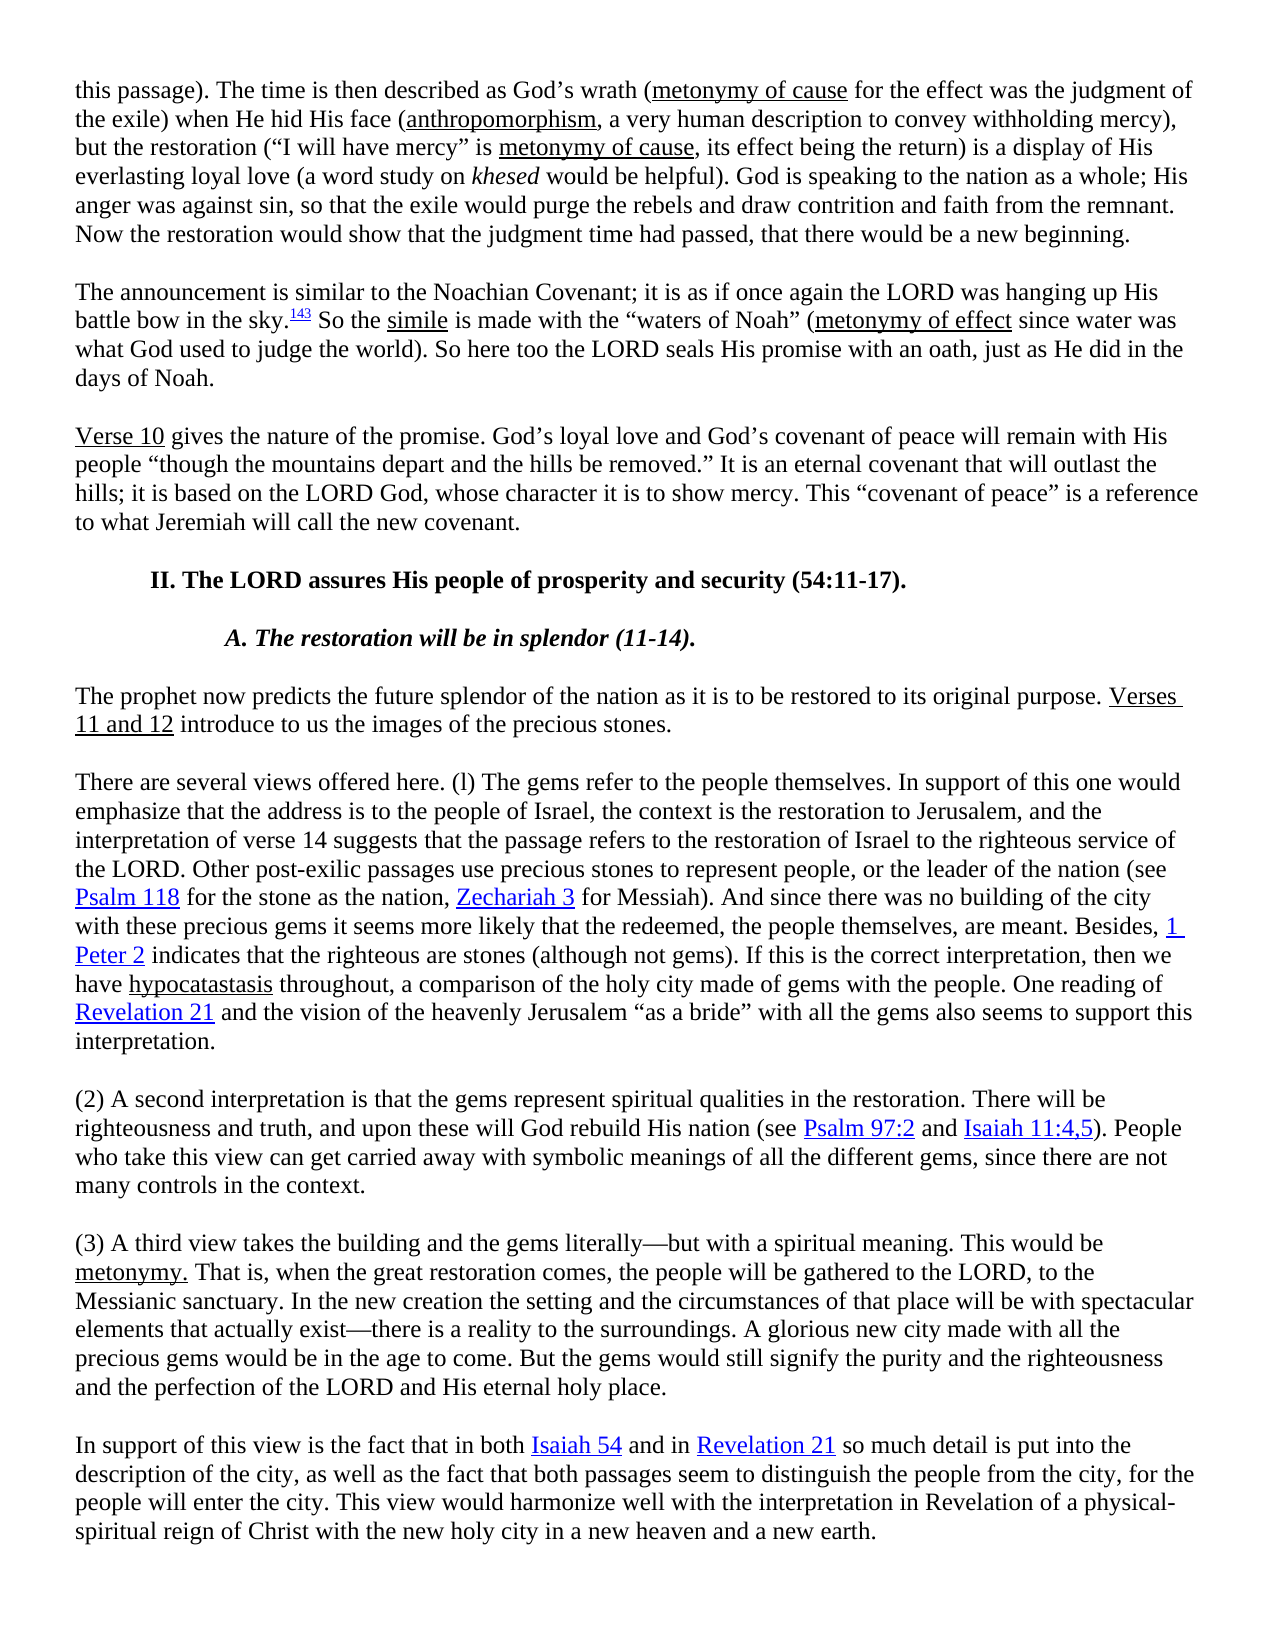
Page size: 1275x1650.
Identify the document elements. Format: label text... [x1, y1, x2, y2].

text The announcement is similar to the Noachian Covenant; it is as if once again the LORD was hanging up His battle bow in the sky.143 So the simile is made with the “waters of Noah” (metonymy of effect since water was what God used to judge the world). So here too the LORD seals His promise with an oath, just as He did in the days of Noah. [75, 537, 1200, 652]
text but with great mercies will I gather you; [75, 75, 1200, 104]
text In overflowing wrath I hid my face from you for a moment, [75, 133, 1200, 162]
text The whole Babylonian captivity is referred to as a “small moment” when God forsook Israel. It is another implied comparison, a hypocatastasis, to compare 70 years with a moment—but in the plan of the eternal God that is what it is (see also Psalm 30). The regathering is with tender mercies (rakham should be studied fully for this passage). The time is then described as God’s wrath (metonymy of cause for the effect was the judgment of the exile) when He hid His face (anthropomorphism, a very human description to convey withholding mercy), but the restoration (“I will have mercy” is metonymy of cause, its effect being the return) is a display of His everlasting loyal love (a word study on khesed would be helpful). God is speaking to the nation as a whole; His anger was against sin, so that the exile would purge the rebels and draw contrition and faith from the remnant. Now the restoration would show that the judgment time had passed, that there would be a new beginning. [75, 249, 1200, 507]
text (2) A second interpretation is that the gems represent spiritual qualities in the restoration. There will be righteousness and truth, and upon these will God rebuild His nation (see Psalm 97:2 and Isaiah 11:4,5). People who take this view can get carried away with symbolic meanings of all the different gems, since there are not many controls in the context. [75, 1344, 1200, 1459]
subtitle II. The LORD assures His people of prosperity and security (54:11-17). [150, 825, 1200, 854]
text but with everlasting love I will have mercy on you. [75, 191, 1200, 219]
text Verse 10 gives the nature of the promise. God’s loyal love and God’s covenant of peace will remain with His people “though the mountains depart and the hills be removed.” It is an eternal covenant that will outlast the hills; it is based on the LORD God, whose character it is to show mercy. This “covenant of peace” is a reference to what Jeremiah will call the new covenant. [75, 681, 1200, 796]
text There are several views offered here. (l) The gems refer to the people themselves. In support of this one would emphasize that the address is to the people of Israel, the context is the restoration to Jerusalem, and the interpretation of verse 14 suggests that the passage refers to the restoration of Israel to the righteous service of the LORD. Other post-exilic passages use precious stones to represent people, or the leader of the nation (see Psalm 118 for the stone as the nation, Zechariah 3 for Messiah). And since there was no building of the city with these precious gems it seems more likely that the redeemed, the people themselves, are meant. Besides, 1 Peter 2 indicates that the righteous are stones (although not gems). If this is the correct interpretation, then we have hypocatastasis throughout, a comparison of the holy city made of gems with the people. One reading of Revelation 21 and the vision of the heavenly Jerusalem “as a bride” with all the gems also seems to support this interpretation. [75, 1027, 1200, 1315]
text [75, 1488, 1200, 1574]
subtitle A. The restoration will be in splendor (11-14). [225, 883, 1200, 912]
text The prophet now predicts the future splendor of the nation as it is to be restored to its original purpose. Verses 11 and 12 introduce to us the images of the precious stones. [75, 941, 1200, 998]
